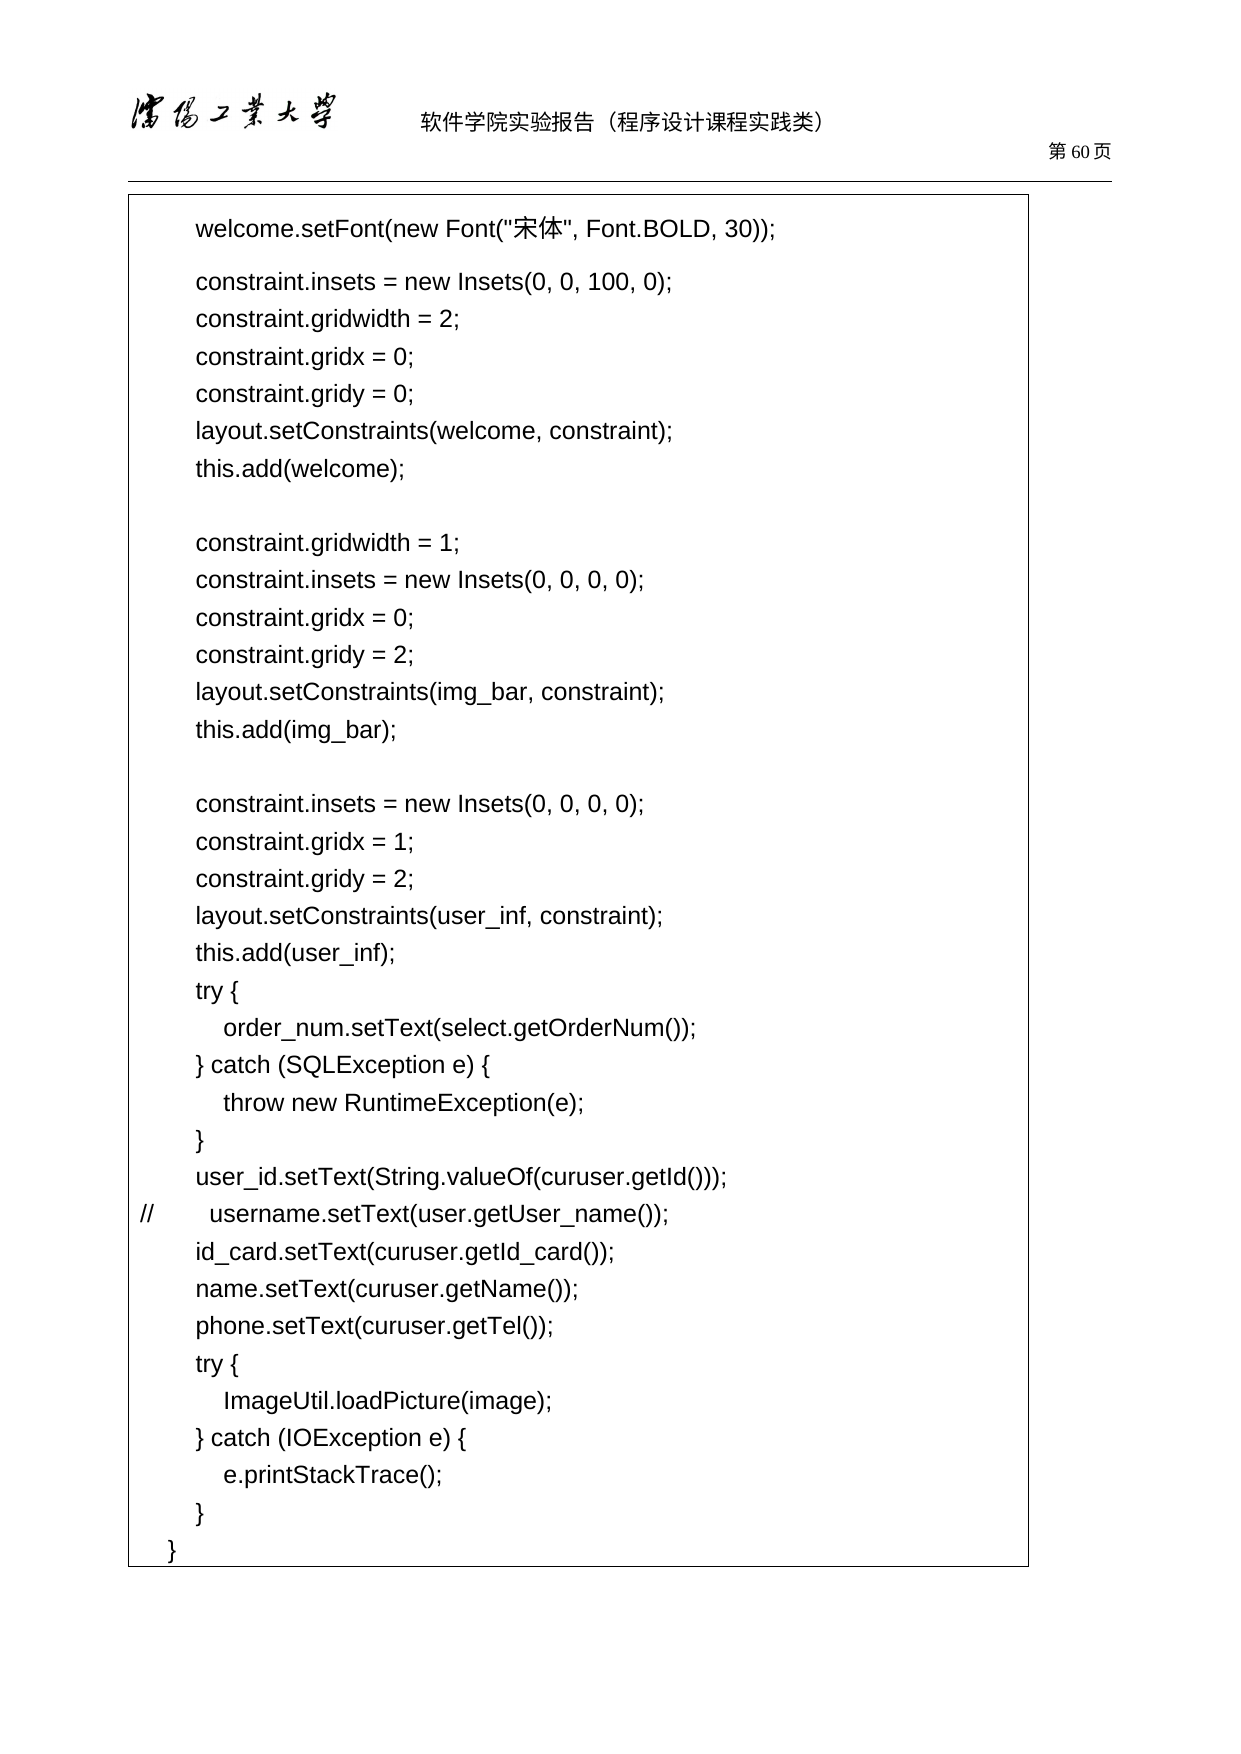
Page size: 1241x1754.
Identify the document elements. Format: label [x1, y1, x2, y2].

table_cell [129, 195, 1028, 1566]
picture [128, 88, 339, 131]
